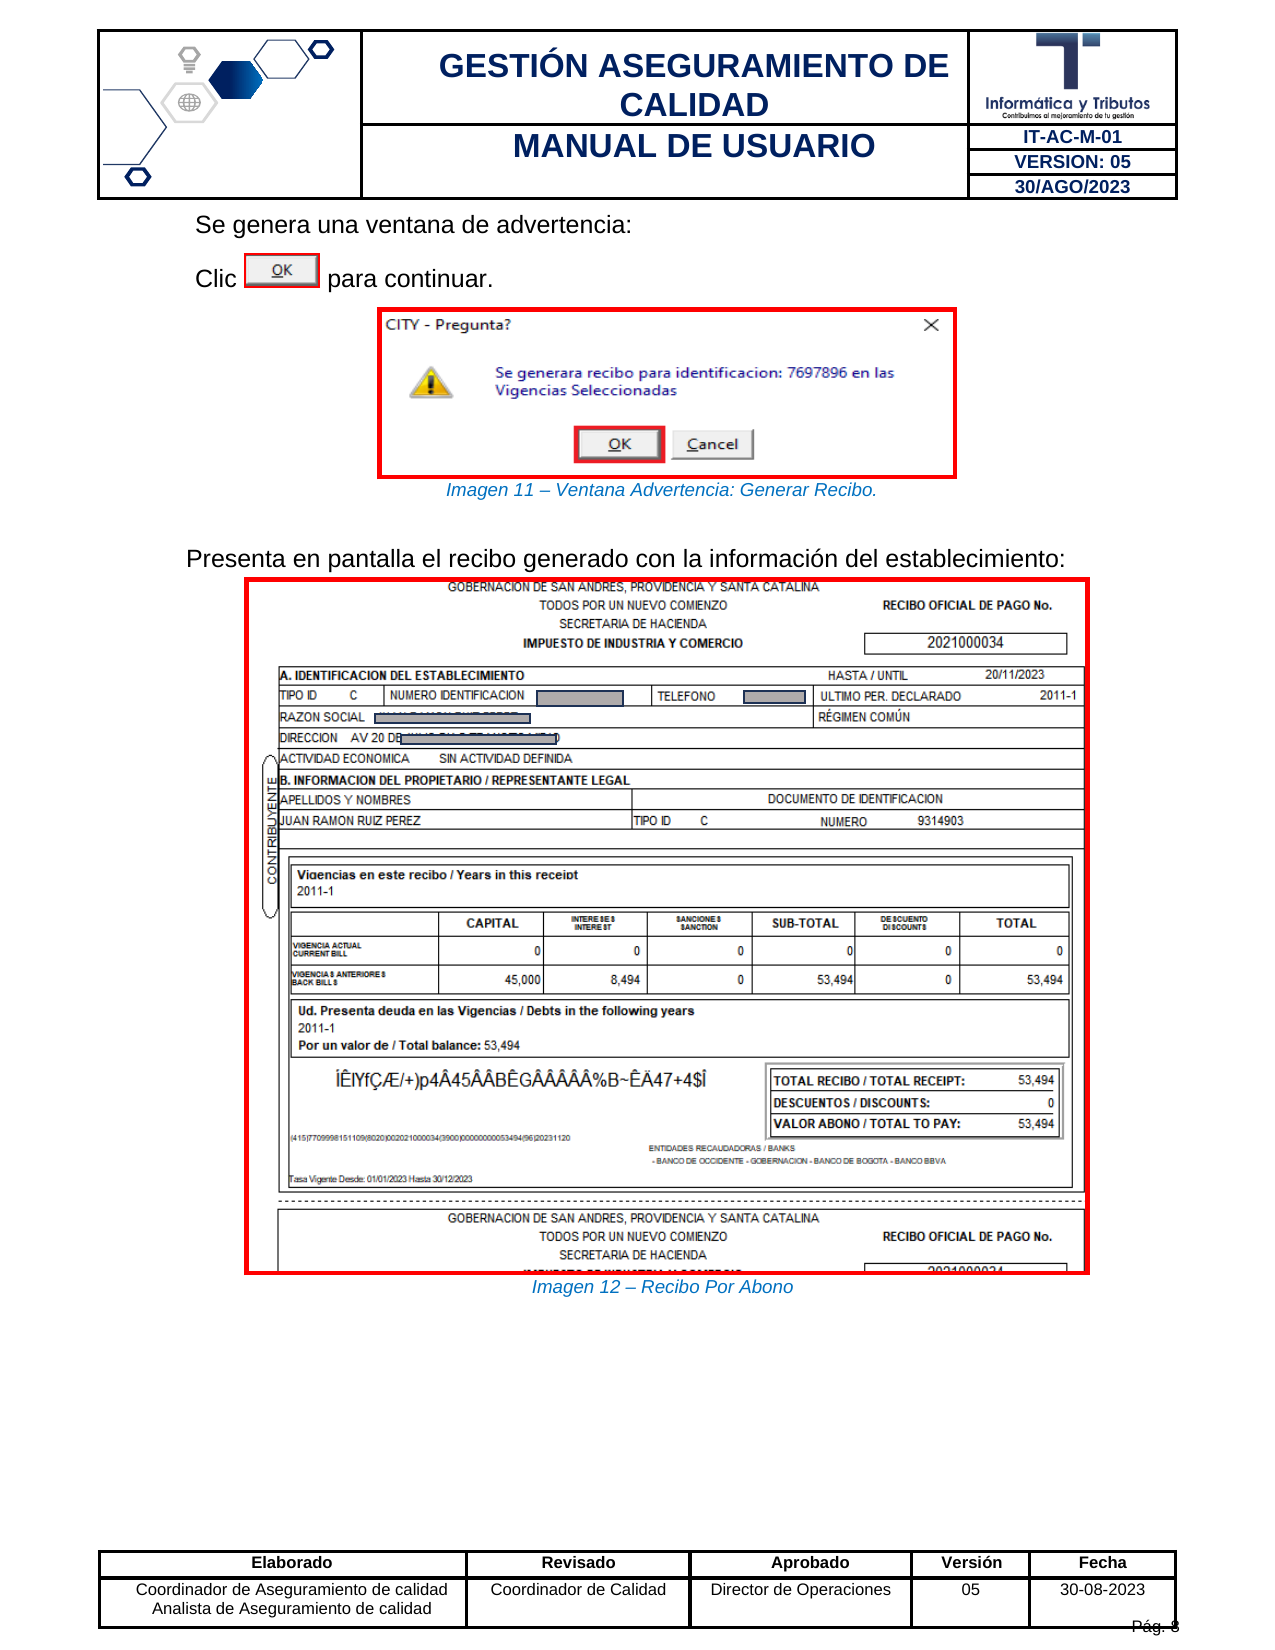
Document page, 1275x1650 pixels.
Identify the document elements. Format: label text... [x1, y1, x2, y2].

picture [985, 32, 1150, 120]
text Imagen 12 – Recibo Por Abono [186, 1275, 1139, 1297]
picture [382, 312, 953, 475]
picture [249, 582, 1085, 1271]
text Imagen 11 – Ventana Advertencia: Generar Recibo. [186, 479, 1139, 501]
text Presenta en pantalla el recibo generado con la información del establecimiento: [186, 544, 1139, 573]
picture [246, 255, 318, 286]
text Clic para continuar. [195, 253, 1139, 293]
text Se genera una ventana de advertencia: [195, 210, 1139, 239]
